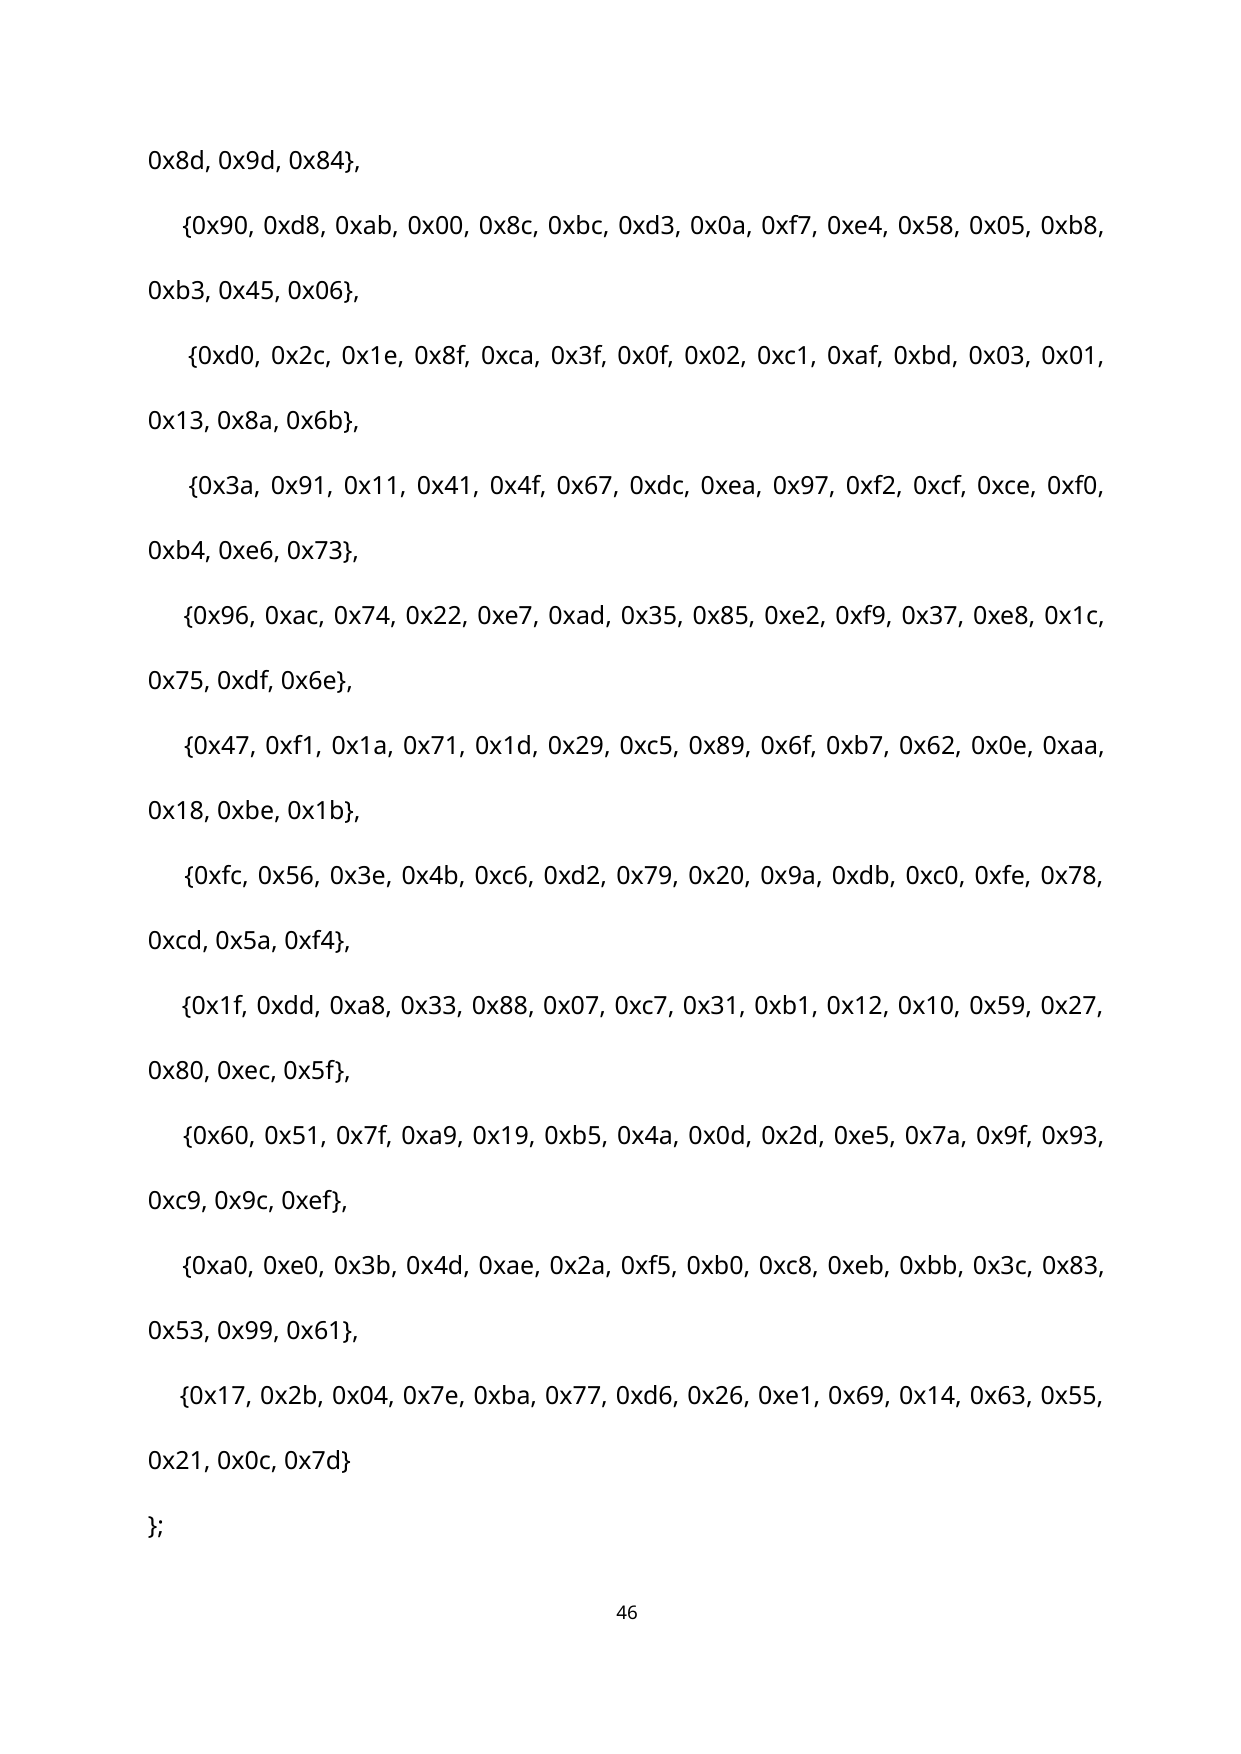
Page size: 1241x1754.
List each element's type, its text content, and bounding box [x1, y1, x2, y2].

text {0x47, 0xf1, 0x1a, 0x71, 0x1d, 0x29, 0xc5, 0x89, 0x6f, 0xb7, 0x62, 0x0e, 0xaa, 0x18, 0xbe, 0x1b}, [148, 713, 1106, 843]
text {0xa0, 0xe0, 0x3b, 0x4d, 0xae, 0x2a, 0xf5, 0xb0, 0xc8, 0xeb, 0xbb, 0x3c, 0x83, 0x53, 0x99, 0x61}, [148, 1233, 1106, 1363]
text {0x1f, 0xdd, 0xa8, 0x33, 0x88, 0x07, 0xc7, 0x31, 0xb1, 0x12, 0x10, 0x59, 0x27, 0x80, 0xec, 0x5f}, [148, 973, 1106, 1103]
text {0x17, 0x2b, 0x04, 0x7e, 0xba, 0x77, 0xd6, 0x26, 0xe1, 0x69, 0x14, 0x63, 0x55, 0x21, 0x0c, 0x7d} [148, 1363, 1106, 1493]
text {0x96, 0xac, 0x74, 0x22, 0xe7, 0xad, 0x35, 0x85, 0xe2, 0xf9, 0x37, 0xe8, 0x1c, 0x75, 0xdf, 0x6e}, [148, 583, 1106, 713]
text {0x3a, 0x91, 0x11, 0x41, 0x4f, 0x67, 0xdc, 0xea, 0x97, 0xf2, 0xcf, 0xce, 0xf0, 0xb4, 0xe6, 0x73}, [148, 453, 1106, 583]
text {0xd0, 0x2c, 0x1e, 0x8f, 0xca, 0x3f, 0x0f, 0x02, 0xc1, 0xaf, 0xbd, 0x03, 0x01, 0x13, 0x8a, 0x6b}, [148, 323, 1106, 453]
text {0x90, 0xd8, 0xab, 0x00, 0x8c, 0xbc, 0xd3, 0x0a, 0xf7, 0xe4, 0x58, 0x05, 0xb8, 0xb3, 0x45, 0x06}, [148, 193, 1106, 323]
text }; [148, 1493, 1106, 1558]
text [148, 128, 1106, 193]
text {0x60, 0x51, 0x7f, 0xa9, 0x19, 0xb5, 0x4a, 0x0d, 0x2d, 0xe5, 0x7a, 0x9f, 0x93, 0xc9, 0x9c, 0xef}, [148, 1103, 1106, 1233]
text {0xfc, 0x56, 0x3e, 0x4b, 0xc6, 0xd2, 0x79, 0x20, 0x9a, 0xdb, 0xc0, 0xfe, 0x78, 0xcd, 0x5a, 0xf4}, [148, 843, 1106, 973]
